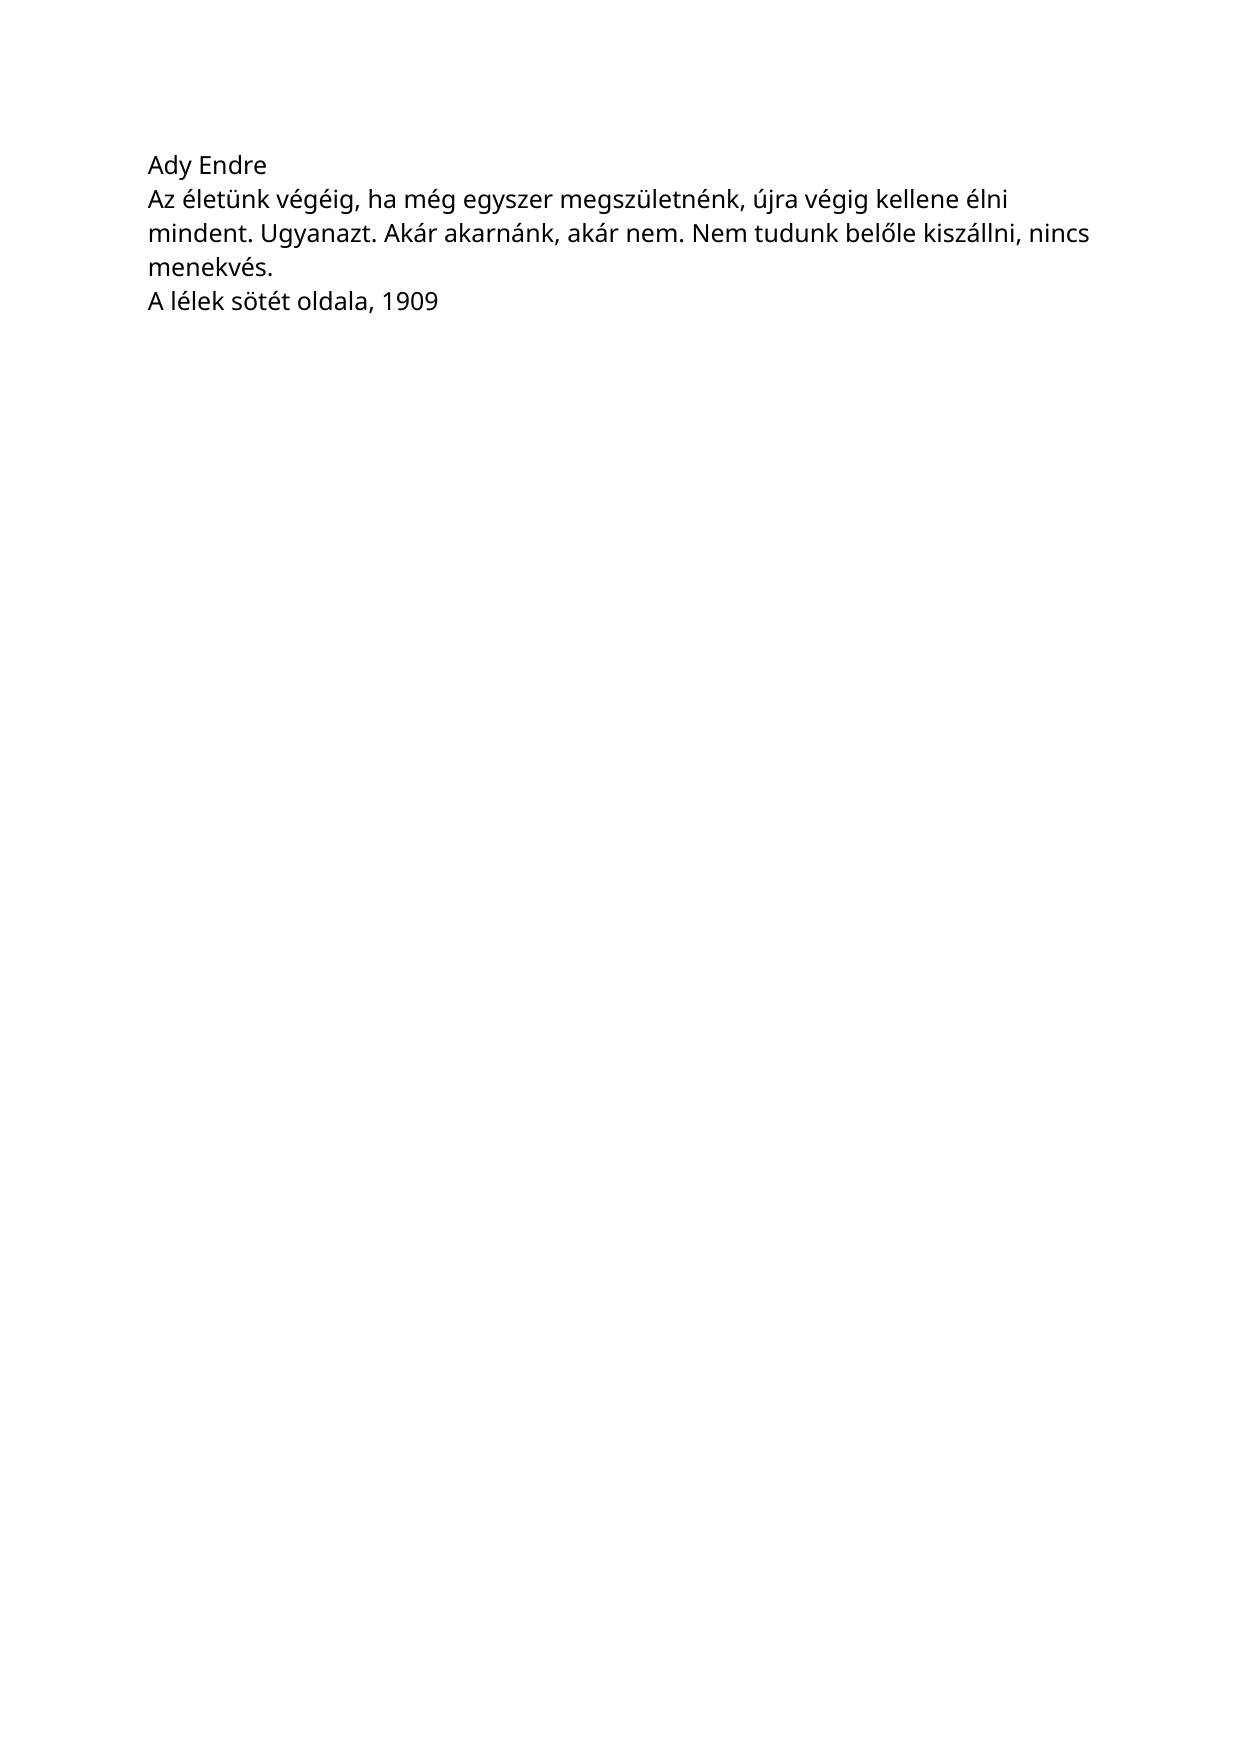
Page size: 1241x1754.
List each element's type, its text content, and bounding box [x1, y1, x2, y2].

text A lélek sötét oldala, 1909 [148, 284, 1093, 318]
text Ady Endre [148, 148, 1093, 182]
text Az életünk végéig, ha még egyszer megszületnénk, újra végig kellene élni mindent. Ugyanazt. Akár akarnánk, akár nem. Nem tudunk belőle kiszállni, nincs menekvés. [148, 182, 1093, 284]
